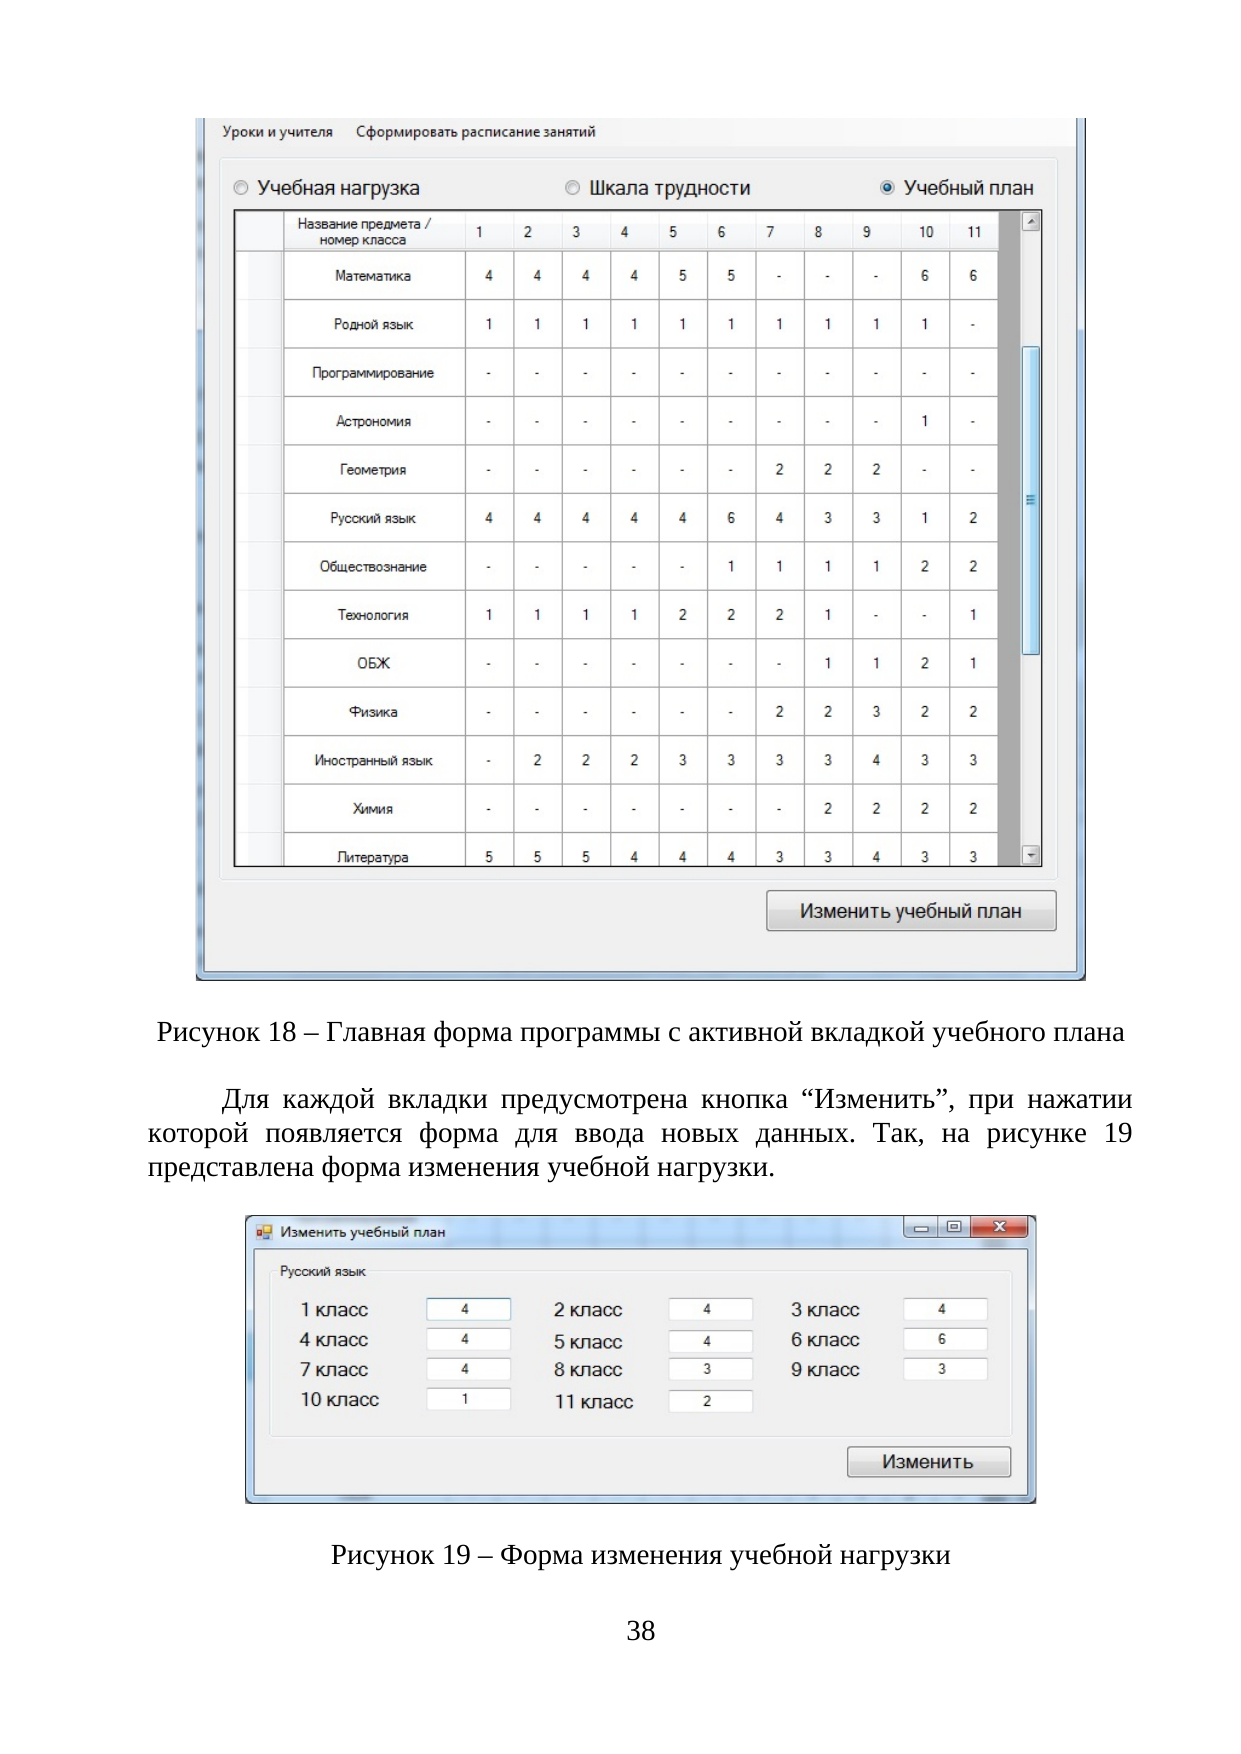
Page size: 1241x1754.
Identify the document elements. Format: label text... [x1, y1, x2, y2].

text Для каждой вкладки предусмотрена кнопка “Изменить”, при нажатии которой появляется форма для ввода новых данных. Так, на рисунке 19 представлена форма изменения учебной нагрузки. [148, 1082, 1134, 1182]
text Рисунок 18 – Главная форма программы с активной вкладкой учебного плана [148, 1014, 1134, 1048]
text Рисунок 19 – Форма изменения учебной нагрузки [148, 1537, 1134, 1570]
picture [195, 118, 1086, 981]
picture [245, 1215, 1037, 1504]
